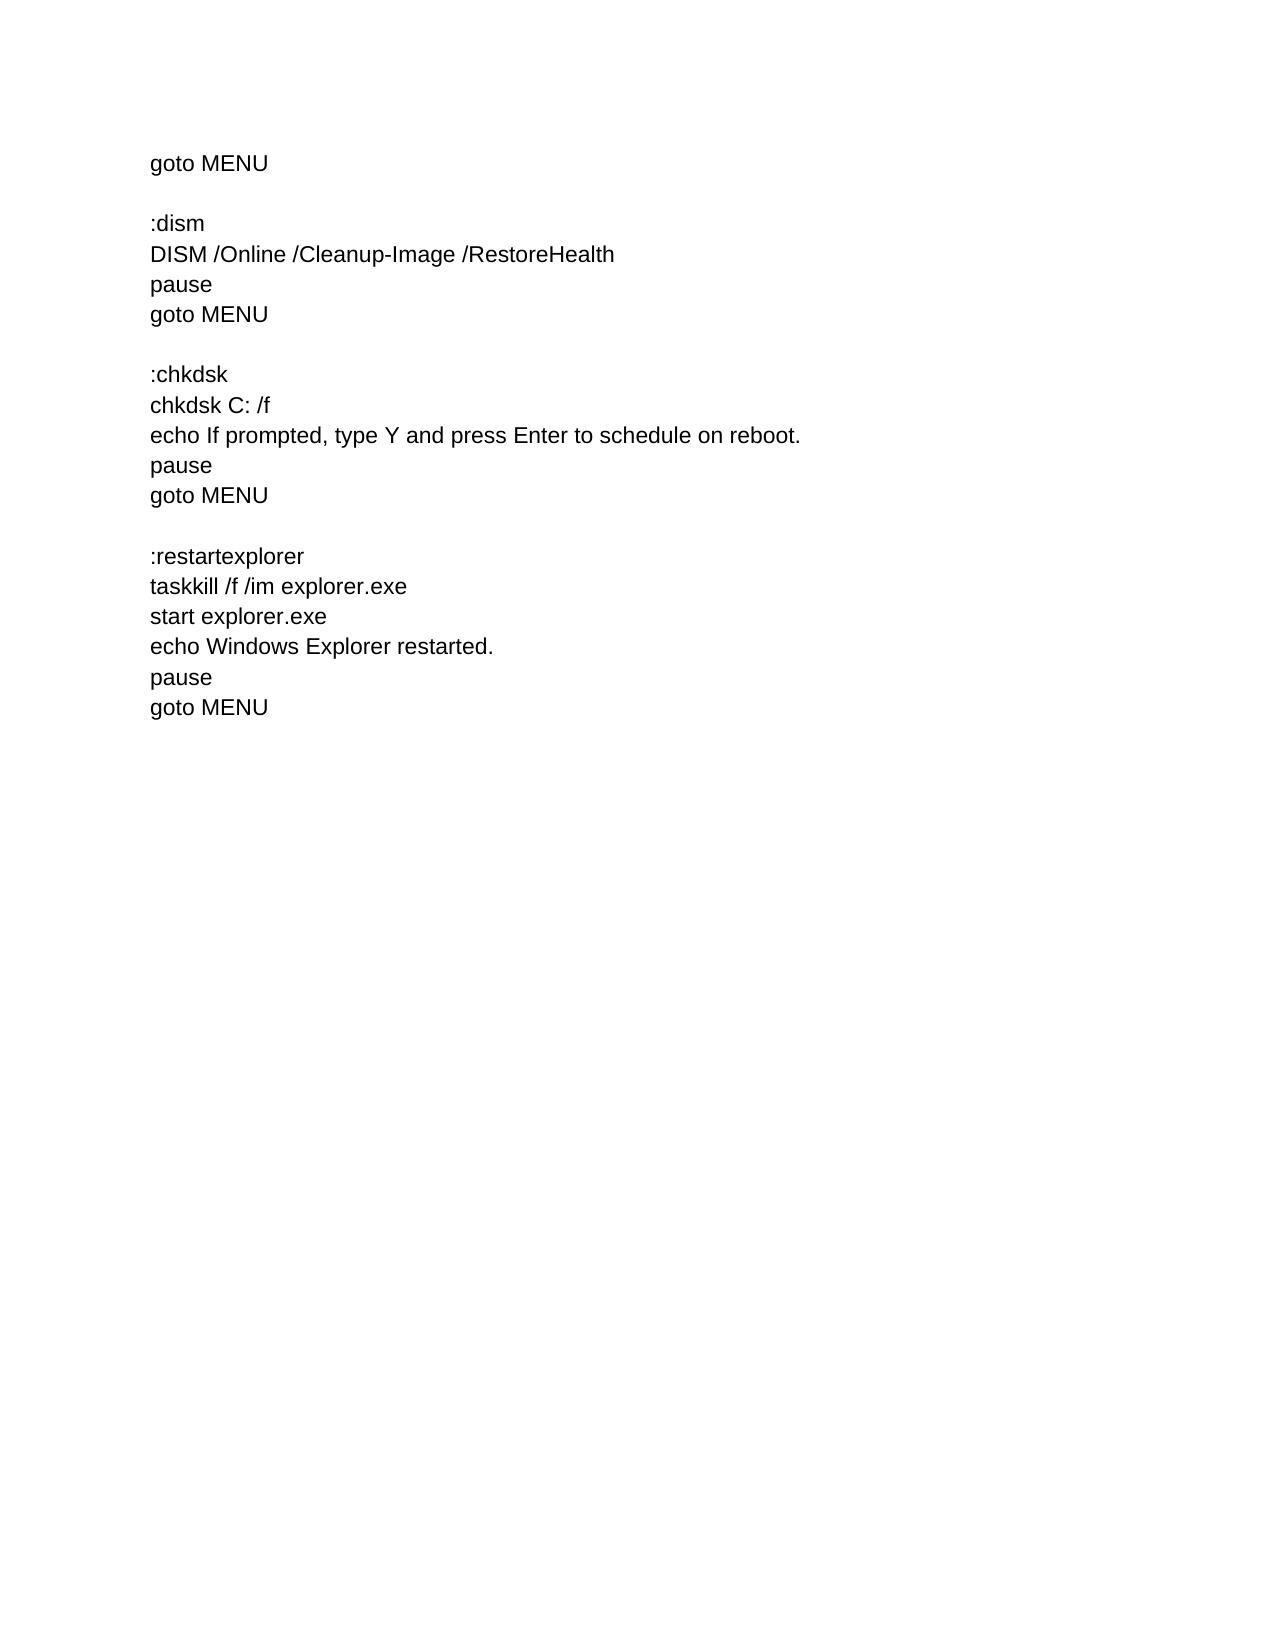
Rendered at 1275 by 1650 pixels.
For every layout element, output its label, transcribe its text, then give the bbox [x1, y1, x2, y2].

text DISM /Online /Cleanup-Image /RestoreHealth [150, 241, 1125, 267]
text taskkill /f /im explorer.exe [150, 573, 1125, 599]
text pause [150, 271, 1125, 297]
text :dism [150, 210, 1125, 237]
text pause [150, 663, 1125, 690]
text goto MENU [150, 482, 1125, 509]
text chkdsk C: /f [150, 392, 1125, 418]
text goto MENU [150, 694, 1125, 720]
text :restartexplorer [150, 543, 1125, 569]
text pause [150, 452, 1125, 478]
text echo If prompted, type Y and press Enter to schedule on reboot. [150, 422, 1125, 448]
text goto MENU [150, 301, 1125, 327]
text start explorer.exe [150, 603, 1125, 629]
text echo Windows Explorer restarted. [150, 633, 1125, 660]
text goto MENU [150, 150, 1125, 176]
text :chkdsk [150, 361, 1125, 388]
